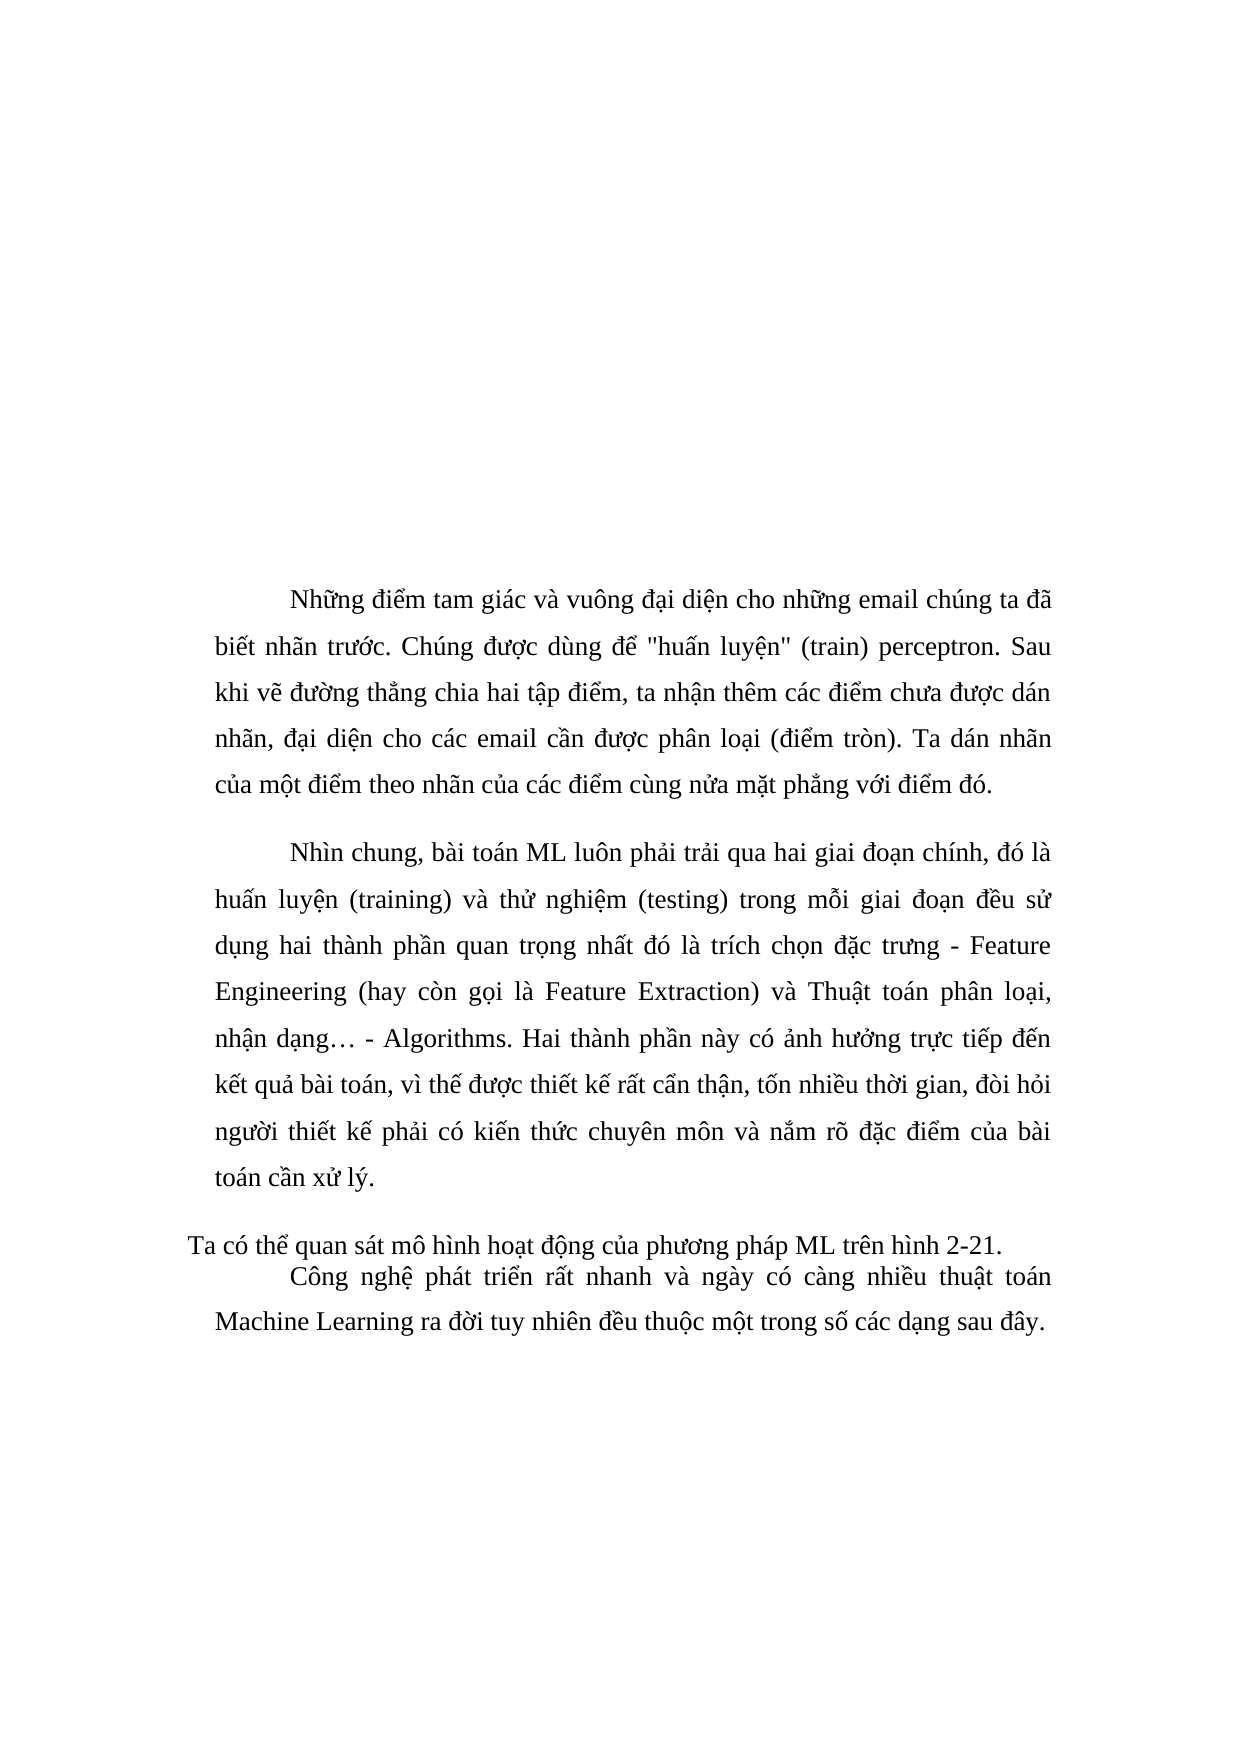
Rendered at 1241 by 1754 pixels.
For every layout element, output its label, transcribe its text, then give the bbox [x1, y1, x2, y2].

text Công nghệ phát triển rất nhanh và ngày có càng nhiều thuật toán Machine Learning ra đời tuy nhiên đều thuộc một trong số các dạng sau đây. [214, 1260, 1053, 1336]
text Nhìn chung, bài toán ML luôn phải trải qua hai giai đoạn chính, đó là huấn luyện (training) và thử nghiệm (testing) trong mỗi giai đoạn đều sử dụng hai thành phần quan trọng nhất đó là trích chọn đặc trưng - Feature Engineering (hay còn gọi là Feature Extraction) và Thuật toán phân loại, nhận dạng… - Algorithms. Hai thành phần này có ảnh hưởng trực tiếp đến kết quả bài toán, vì thế được thiết kế rất cẩn thận, tốn nhiều thời gian, đòi hỏi người thiết kế phải có kiến thức chuyên môn và nắm rõ đặc điểm của bài toán cần xử lý. [214, 836, 1053, 1192]
text Ta có thể quan sát mô hình hoạt động của phương pháp ML trên hình 2-21. [187, 1229, 1053, 1260]
text Những điểm tam giác và vuông đại diện cho những email chúng ta đã biết nhãn trước. Chúng được dùng để "huấn luyện" (train) perceptron. Sau khi vẽ đường thẳng chia hai tập điểm, ta nhận thêm các điểm chưa được dán nhãn, đại diện cho các email cần được phân loại (điểm tròn). Ta dán nhãn của một điểm theo nhãn của các điểm cùng nửa mặt phẳng với điểm đó. [214, 583, 1053, 799]
